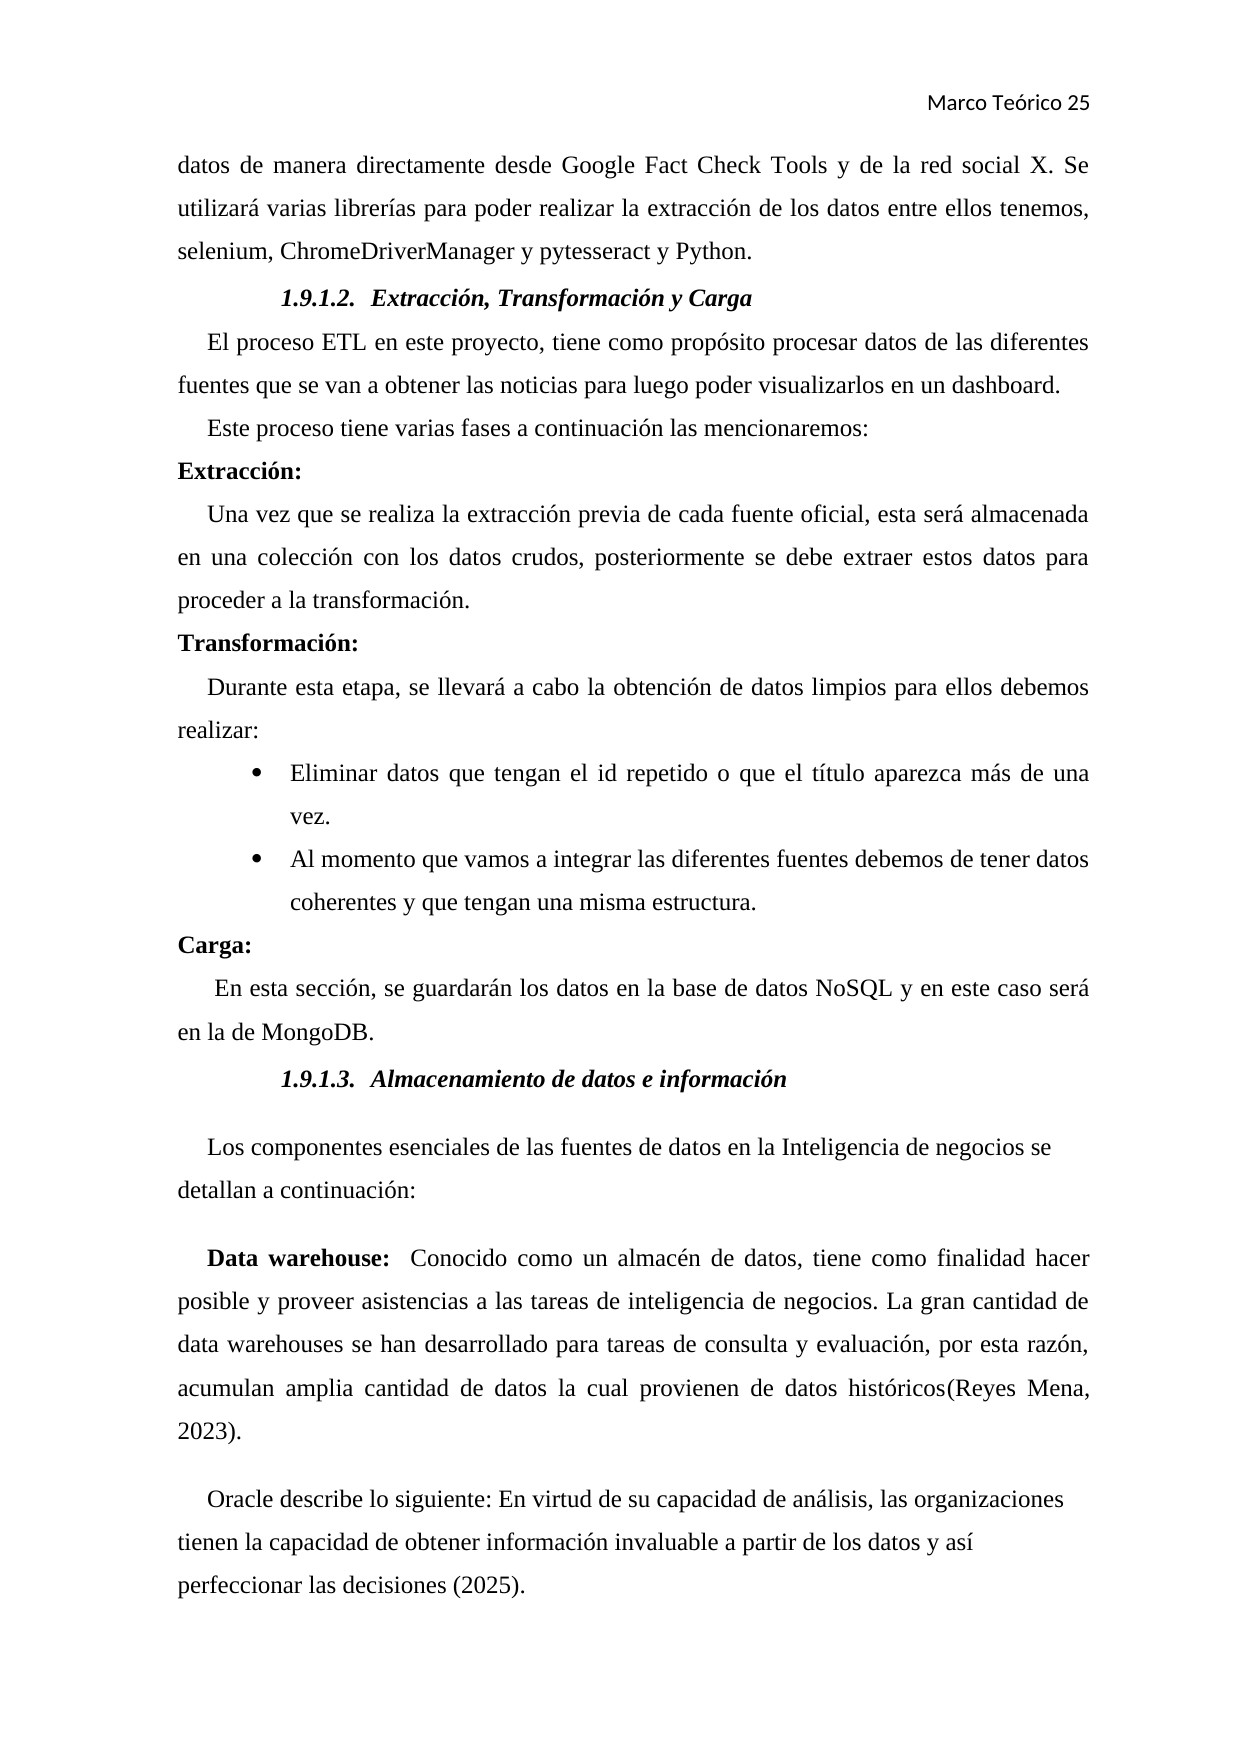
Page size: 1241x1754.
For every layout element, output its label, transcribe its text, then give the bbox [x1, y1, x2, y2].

list Al momento que vamos a integrar las diferentes fuentes debemos de tener datos coherentes y que tengan una misma estructura. [252, 844, 1090, 916]
text En esta sección, se guardarán los datos en la base de datos NoSQL y en este caso será en la de MongoDB. [177, 973, 1090, 1045]
text Este proceso tiene varias fases a continuación las mencionaremos: [177, 413, 1090, 442]
text Durante esta etapa, se llevará a cabo la obtención de datos limpios para ellos debemos realizar: [177, 672, 1090, 743]
subtitle Almacenamiento de datos e información [281, 1064, 1090, 1093]
subtitle Extracción, Transformación y Carga [281, 283, 1090, 312]
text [177, 150, 1090, 265]
text Transformación: [177, 628, 1090, 657]
text Los componentes esenciales de las fuentes de datos en la Inteligencia de negocios se detallan a continuación: [177, 1132, 1090, 1204]
text El proceso ETL en este proyecto, tiene como propósito procesar datos de las diferentes fuentes que se van a obtener las noticias para luego poder visualizarlos en un dashboard. [177, 327, 1090, 398]
text Oracle describe lo siguiente: En virtud de su capacidad de análisis, las organizaciones tienen la capacidad de obtener información invaluable a partir de los datos y así perfeccionar las decisiones . [177, 1484, 1090, 1599]
text Data warehouse: Conocido como un almacén de datos, tiene como finalidad hacer posible y proveer asistencias a las tareas de inteligencia de negocios. La gran cantidad de data warehouses se han desarrollado para tareas de consulta y evaluación, por esta razón, acumulan amplia cantidad de datos la cual provienen de datos históricos. [177, 1243, 1090, 1444]
list Eliminar datos que tengan el id repetido o que el título aparezca más de una vez. [252, 758, 1090, 830]
text Carga: [177, 930, 1090, 959]
text Extracción: [177, 456, 1090, 485]
text Una vez que se realiza la extracción previa de cada fuente oficial, esta será almacenada en una colección con los datos crudos, posteriormente se debe extraer estos datos para proceder a la transformación. [177, 499, 1090, 614]
